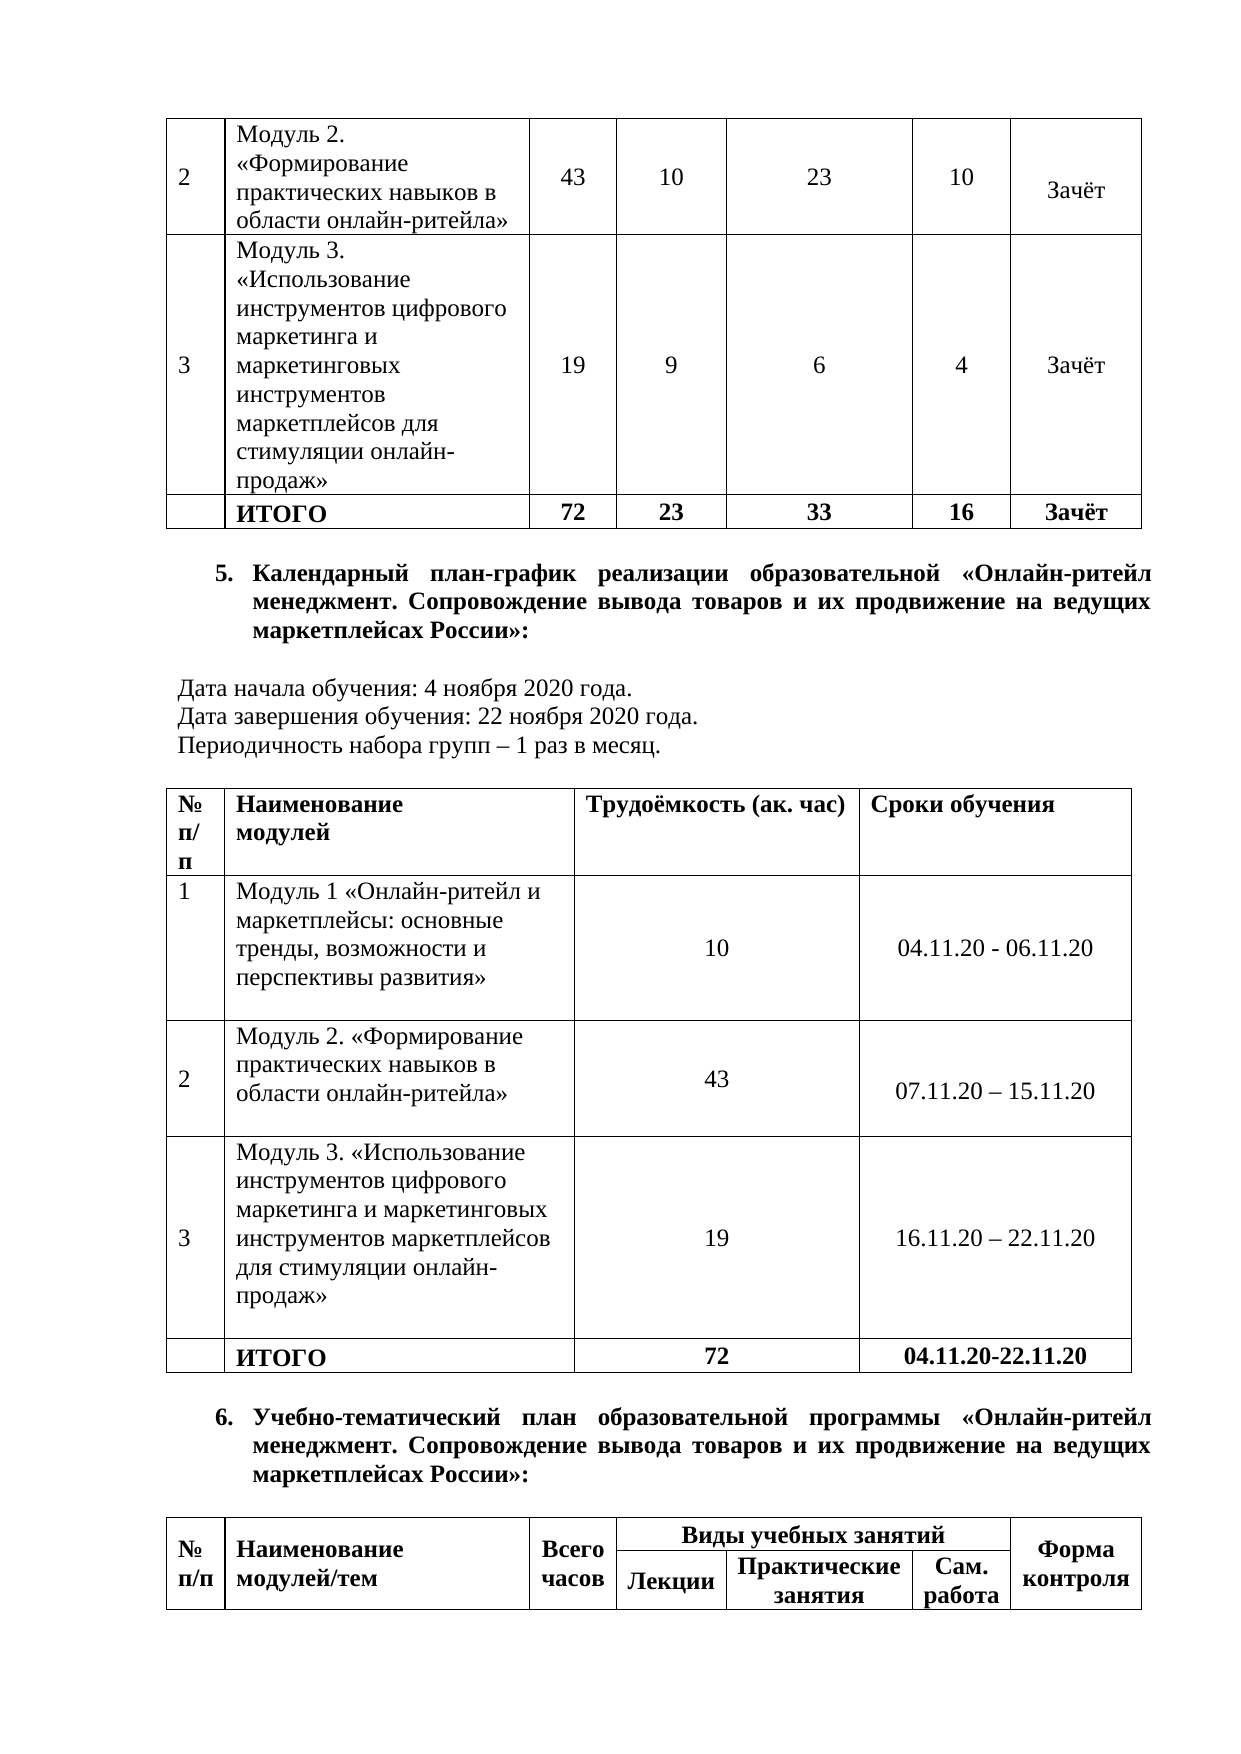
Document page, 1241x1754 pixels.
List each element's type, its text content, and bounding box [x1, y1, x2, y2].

table_header Наименование модулей [225, 789, 574, 875]
table_cell 33 [727, 495, 912, 528]
table_cell 23 [617, 495, 726, 528]
text Дата завершения обучения: 22 ноября 2020 года. [177, 701, 1152, 730]
table_cell 2 [167, 1021, 224, 1136]
table_cell ИТОГО [225, 1339, 574, 1372]
table_cell 6 [727, 235, 912, 494]
table_cell 10 [913, 119, 1010, 234]
table_cell 19 [575, 1137, 859, 1338]
table_cell Практические занятия [727, 1551, 912, 1609]
text Дата начала обучения: 4 ноября 2020 года. [177, 673, 1152, 701]
table_cell ИТОГО [226, 495, 529, 528]
table_header Наименование модулей/тем [226, 1518, 529, 1609]
table_cell 10 [617, 119, 726, 234]
table_cell 43 [575, 1021, 859, 1136]
table_cell 2 [167, 119, 224, 234]
table_cell 19 [530, 235, 616, 494]
list Учебно-тематический план образовательной программы «Онлайн-ритейл менеджмент. Сопровождение вывода товаров и их продвижение на ведущих маркетплейсах России»: [215, 1402, 1152, 1488]
table_cell Сам. работа [913, 1551, 1010, 1609]
table_header Сроки обучения [860, 789, 1131, 875]
table_header Форма контроля [1011, 1518, 1141, 1609]
table_cell 72 [530, 495, 616, 528]
table_cell 72 [575, 1339, 859, 1372]
table_cell [167, 495, 224, 528]
table_cell 04.11.20-22.11.20 [860, 1339, 1131, 1372]
table_header Виды учебных занятий [617, 1518, 1010, 1550]
list Календарный план-график реализации образовательной «Онлайн-ритейл менеджмент. Сопровождение вывода товаров и их продвижение на ведущих маркетплейсах России»: [215, 558, 1152, 644]
table_header Трудоёмкость (ак. час) [575, 789, 859, 875]
table_cell Зачёт [1011, 119, 1141, 234]
table_cell 04.11.20 - 06.11.20 [860, 876, 1131, 1020]
table_cell Зачёт [1011, 495, 1141, 528]
table_cell 10 [575, 876, 859, 1020]
text Периодичность набора групп – 1 раз в месяц. [177, 730, 1152, 759]
table_cell 1 [167, 876, 224, 1020]
table_cell 16.11.20 – 22.11.20 [860, 1137, 1131, 1338]
table_cell 3 [167, 1137, 224, 1338]
table_cell 16 [913, 495, 1010, 528]
table_cell Модуль 3. «Использование инструментов цифрового маркетинга и маркетинговых инструментов маркетплейсов для стимуляции онлайн-продаж» [225, 1137, 574, 1338]
table_cell Модуль 2. «Формирование практических навыков в области онлайн-ритейла» [226, 119, 529, 234]
table_cell Зачёт [1011, 235, 1141, 494]
table_cell Модуль 2. «Формирование практических навыков в области онлайн-ритейла» [225, 1021, 574, 1136]
table_cell 3 [167, 235, 224, 494]
table_cell 4 [913, 235, 1010, 494]
table_cell Модуль 3. «Использование инструментов цифрового маркетинга и маркетинговых инструментов маркетплейсов для стимуляции онлайн-продаж» [226, 235, 529, 494]
table_header № п/п [167, 1518, 224, 1609]
table_cell 43 [530, 119, 616, 234]
table_cell 23 [727, 119, 912, 234]
table_cell Лекции [617, 1551, 726, 1609]
table_header Всего часов [530, 1518, 616, 1609]
table_cell 07.11.20 – 15.11.20 [860, 1021, 1131, 1136]
table_cell [167, 1339, 224, 1372]
table_cell 9 [617, 235, 726, 494]
table_cell Модуль 1 «Онлайн-ритейл и маркетплейсы: основные тренды, возможности и перспективы развития» [225, 876, 574, 1020]
table_header № п/п [167, 789, 224, 875]
